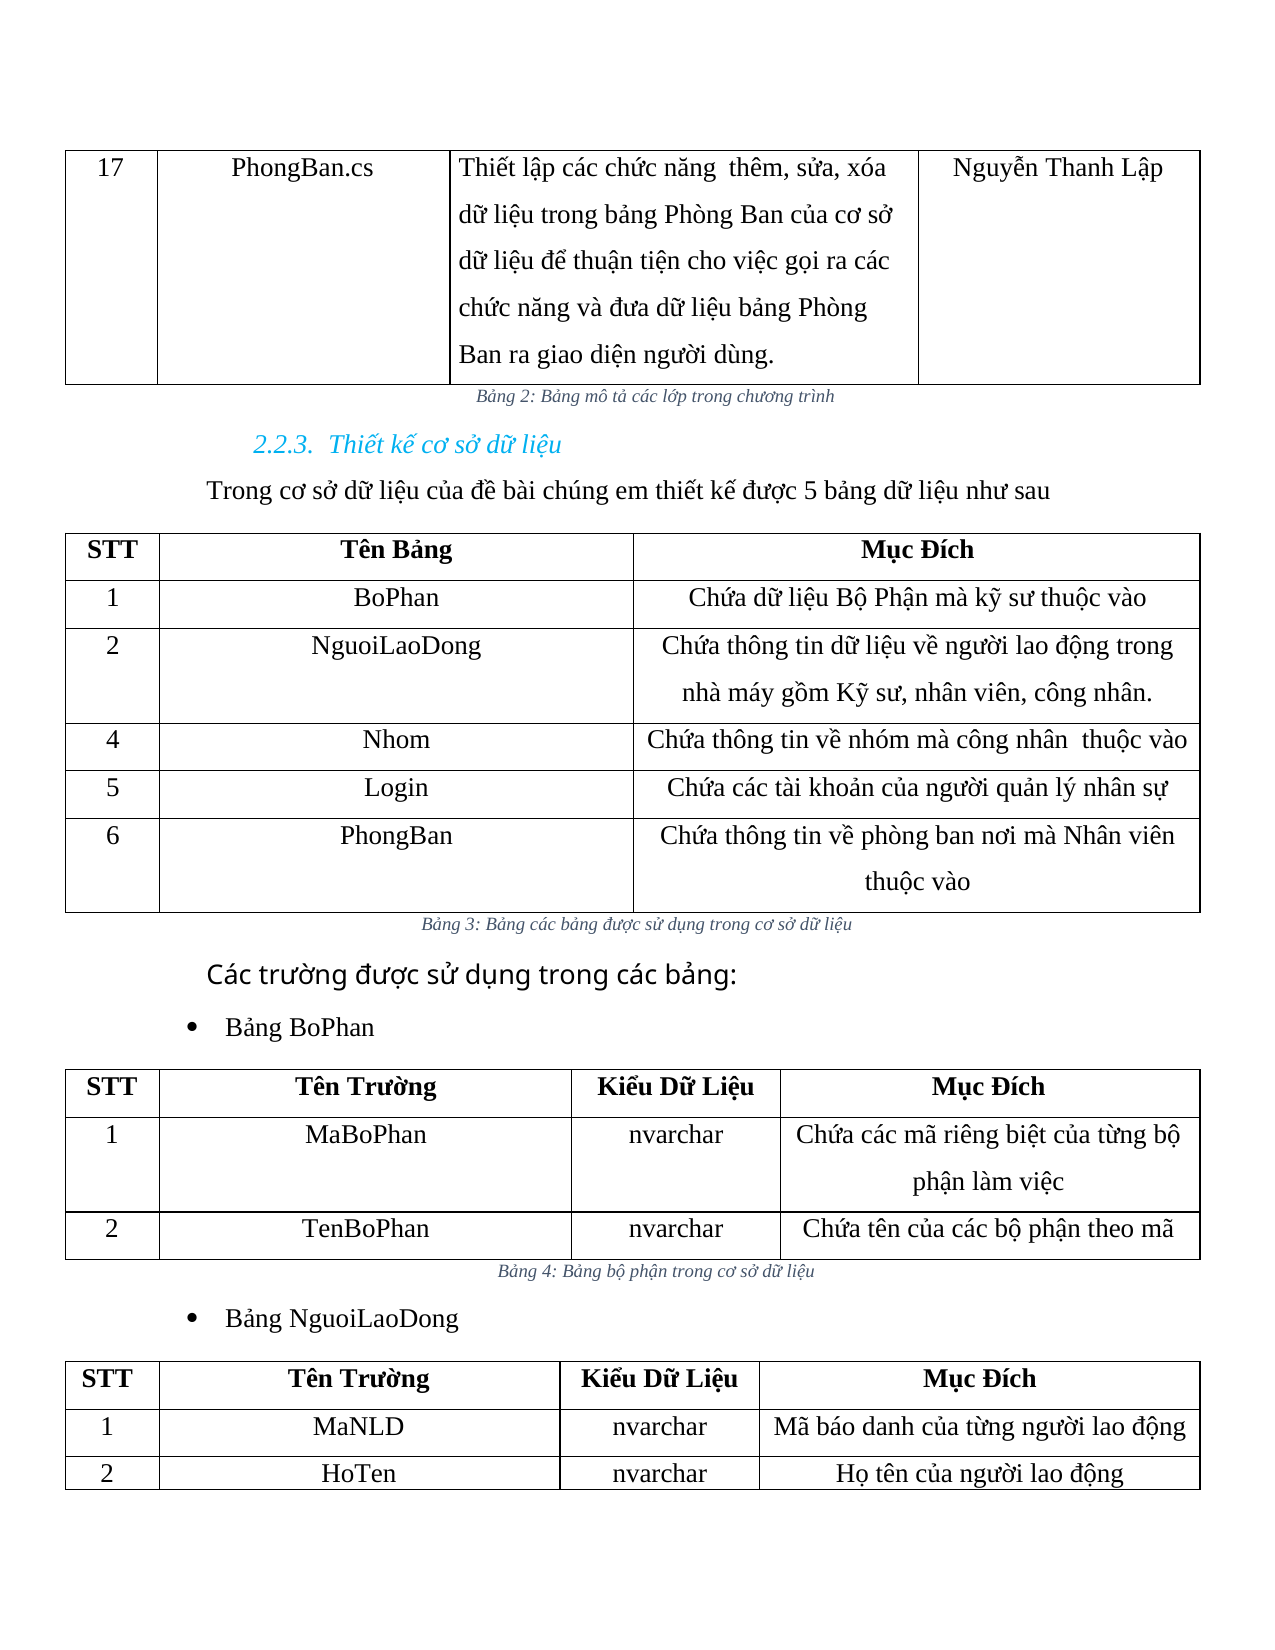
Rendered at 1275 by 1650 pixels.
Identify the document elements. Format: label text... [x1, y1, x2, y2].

table_cell Chứa tên của các bộ phận theo mã [781, 1213, 1199, 1259]
table_cell HoTen [160, 1457, 559, 1488]
table_cell TenBoPhan [160, 1213, 571, 1259]
table_cell PhongBan [160, 819, 633, 912]
table_header Mục Đích [760, 1362, 1199, 1408]
table_cell 2 [66, 1457, 159, 1488]
table_cell Chứa các mã riêng biệt của từng bộ phận làm việc [781, 1118, 1199, 1211]
text Các trường được sử dụng trong các bảng: [150, 956, 1125, 992]
table_cell 1 [66, 1410, 159, 1456]
table_cell 6 [66, 819, 159, 912]
table_cell MaNLD [160, 1410, 559, 1456]
table_cell Nguyễn Thanh Lập [919, 151, 1199, 384]
table_header Tên Bảng [160, 534, 633, 580]
table_cell 2 [66, 1213, 159, 1259]
table_header Tên Trường [160, 1362, 559, 1408]
table_cell Họ tên của người lao động [760, 1457, 1199, 1488]
table_cell MaBoPhan [160, 1118, 571, 1211]
table_cell 1 [66, 581, 159, 628]
table_header Kiểu Dữ Liệu [561, 1362, 759, 1408]
table_cell 17 [66, 151, 157, 384]
table_cell nvarchar [561, 1410, 759, 1456]
table_cell Chứa thông tin về nhóm mà công nhân thuộc vào [634, 724, 1199, 770]
table_cell Chứa thông tin về phòng ban nơi mà Nhân viên thuộc vào [634, 819, 1199, 912]
table_cell Chứa thông tin dữ liệu về người lao động trong nhà máy gồm Kỹ sư, nhân viên, công nhân. [634, 629, 1199, 722]
table_cell Thiết lập các chức năng thêm, sửa, xóa dữ liệu trong bảng Phòng Ban của cơ sở dữ liệu để thuận tiện cho việc gọi ra các chức năng và đưa dữ liệu bảng Phòng Ban ra giao diện người dùng. [451, 151, 918, 384]
table_cell Login [160, 771, 633, 818]
table_cell PhongBan.cs [158, 151, 449, 384]
table_cell nvarchar [561, 1457, 759, 1488]
table_cell 5 [66, 771, 159, 818]
table_cell BoPhan [160, 581, 633, 628]
table_header STT [66, 534, 159, 580]
table_cell Mã báo danh của từng người lao động [760, 1410, 1199, 1456]
table_header STT [66, 1070, 159, 1117]
table_header STT [66, 1362, 159, 1408]
table_cell nvarchar [572, 1213, 780, 1259]
table_header Tên Trường [160, 1070, 571, 1117]
table_header Mục Đích [634, 534, 1199, 580]
table_cell Nhom [160, 724, 633, 770]
list Bảng NguoiLaoDong [187, 1302, 1125, 1334]
table_cell nvarchar [572, 1118, 780, 1211]
table_cell Chứa các tài khoản của người quản lý nhân sự [634, 771, 1199, 818]
table_cell NguoiLaoDong [160, 629, 633, 722]
table_cell Chứa dữ liệu Bộ Phận mà kỹ sư thuộc vào [634, 581, 1199, 628]
table_header Kiểu Dữ Liệu [572, 1070, 780, 1117]
table_cell 2 [66, 629, 159, 722]
list Thiết kế cơ sở dữ liệu [253, 428, 1125, 459]
table_cell 4 [66, 724, 159, 770]
table_cell 1 [66, 1118, 159, 1211]
table_header Mục Đích [781, 1070, 1199, 1117]
list Bảng BoPhan [187, 1011, 1125, 1042]
text Trong cơ sở dữ liệu của đề bài chúng em thiết kế được 5 bảng dữ liệu như sau [150, 474, 1125, 506]
